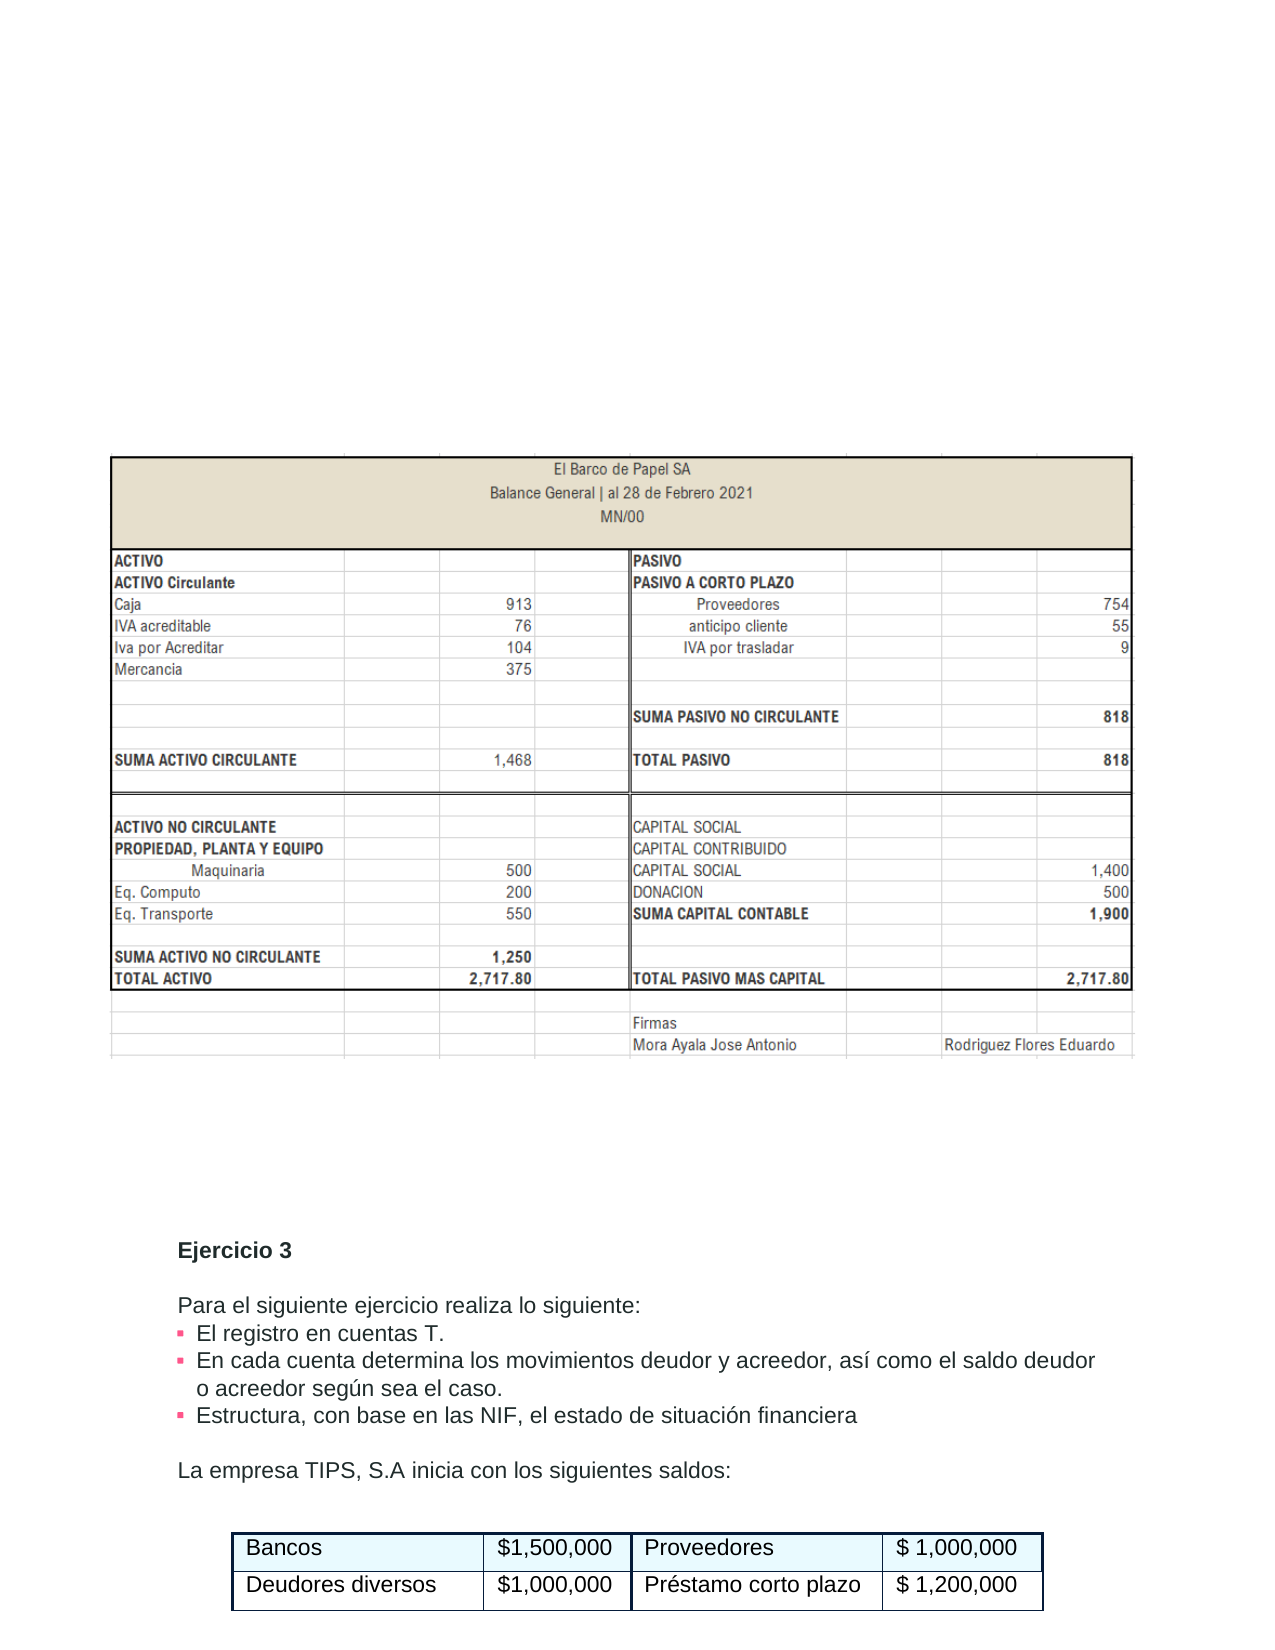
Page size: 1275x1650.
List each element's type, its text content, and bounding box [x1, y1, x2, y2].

table_header Bancos [234, 1535, 483, 1571]
table_header $ 1,000,000 [883, 1535, 1041, 1571]
subtitle Ejercicio 3 [177, 1237, 1196, 1264]
text El registro en cuentas T. [196, 1320, 1196, 1346]
picture [109, 453, 1136, 1059]
table_cell Deudores diversos [234, 1572, 483, 1610]
table_header $1,500,000 [484, 1535, 630, 1571]
table_cell $ 1,200,000 [883, 1572, 1042, 1610]
table_cell Préstamo corto plazo [633, 1572, 882, 1610]
table_cell $1,000,000 [484, 1572, 630, 1610]
text En cada cuenta determina los movimientos deudor y acreedor, así como el saldo deudor o acreedor según sea el caso. [196, 1347, 1106, 1401]
text Estructura, con base en las NIF, el estado de situación financiera La empresa TIPS, S.A inicia con los siguientes saldos: [177, 1402, 876, 1483]
table_header Proveedores [633, 1535, 882, 1571]
text Para el siguiente ejercicio realiza lo siguiente: [177, 1292, 1196, 1319]
